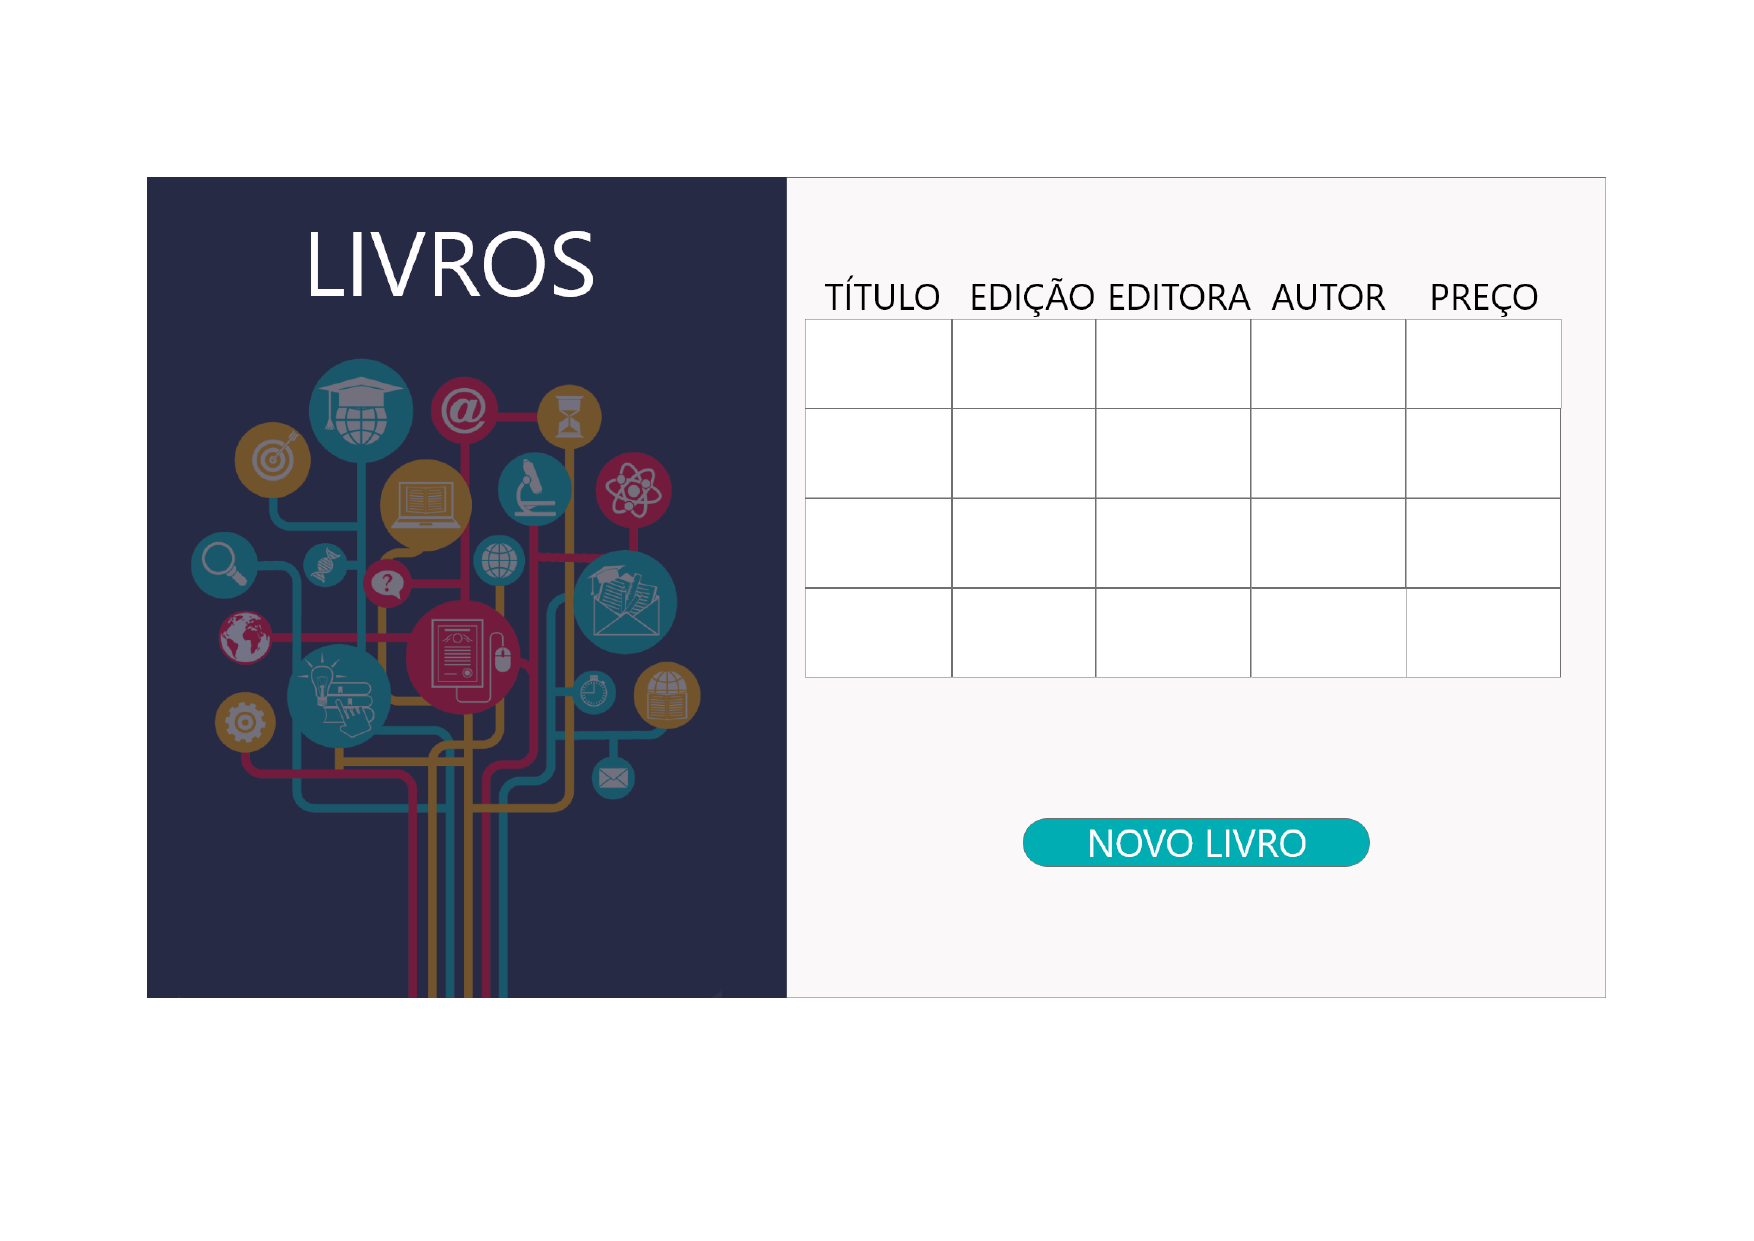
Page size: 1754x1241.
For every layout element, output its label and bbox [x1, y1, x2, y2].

picture [147, 177, 1606, 998]
